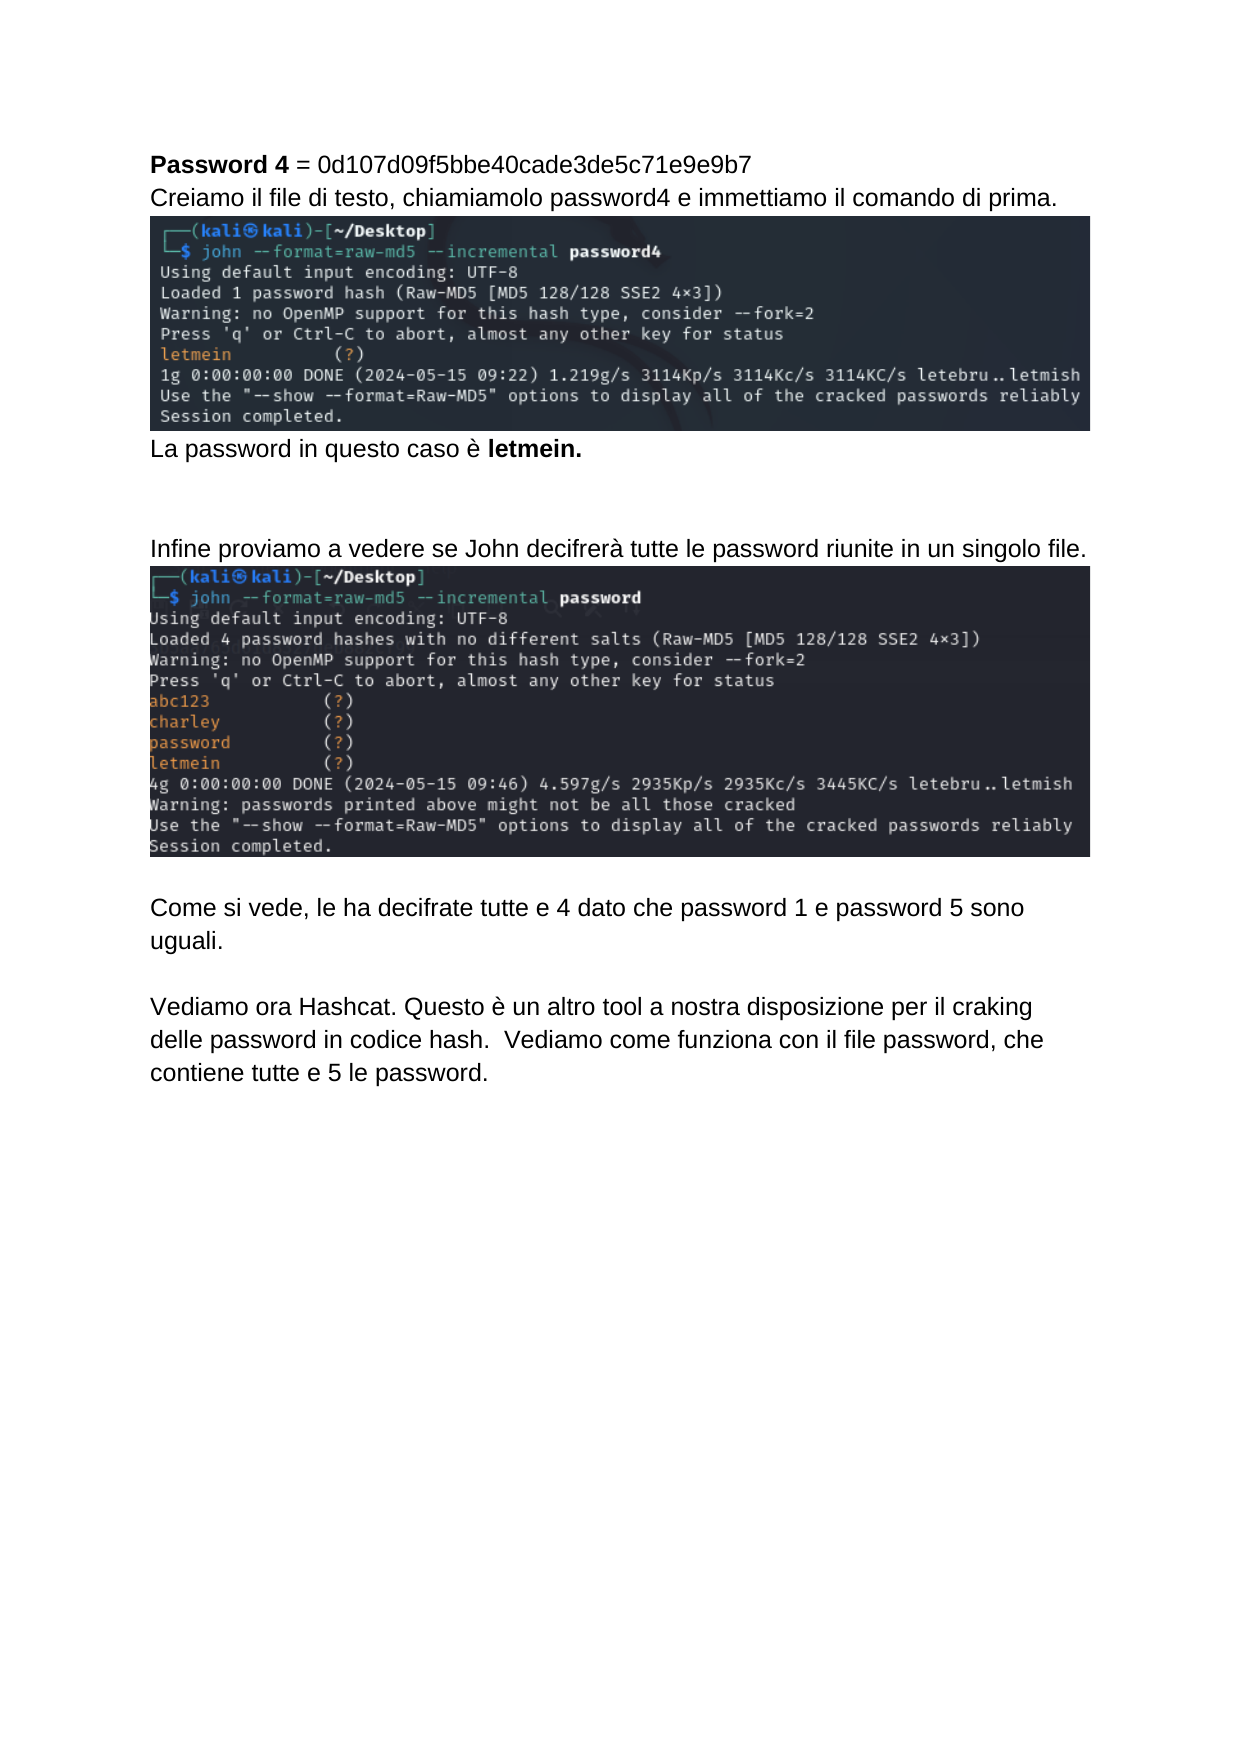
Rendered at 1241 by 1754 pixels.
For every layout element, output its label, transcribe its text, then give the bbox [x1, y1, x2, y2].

text Creiamo il file di testo, chiamiamolo password4 e immettiamo il comando di prima. [150, 183, 1090, 212]
text Come si vede, le ha decifrate tutte e 4 dato che password 1 e password 5 sono uguali. [150, 893, 1090, 955]
text Vediamo ora Hashcat. Questo è un altro tool a nostra disposizione per il craking delle password in codice hash. Vediamo come funziona con il file password, che contiene tutte e 5 le password. [150, 992, 1090, 1087]
text La password in questo caso è letmein. [150, 434, 1090, 463]
text Infine proviamo a vedere se John decifrerà tutte le password riunite in un singolo file. [150, 533, 1090, 562]
text Password 4 = 0d107d09f5bbe40cade3de5c71e9e9b7 [150, 150, 1090, 179]
picture [150, 566, 1091, 857]
picture [150, 216, 1091, 431]
